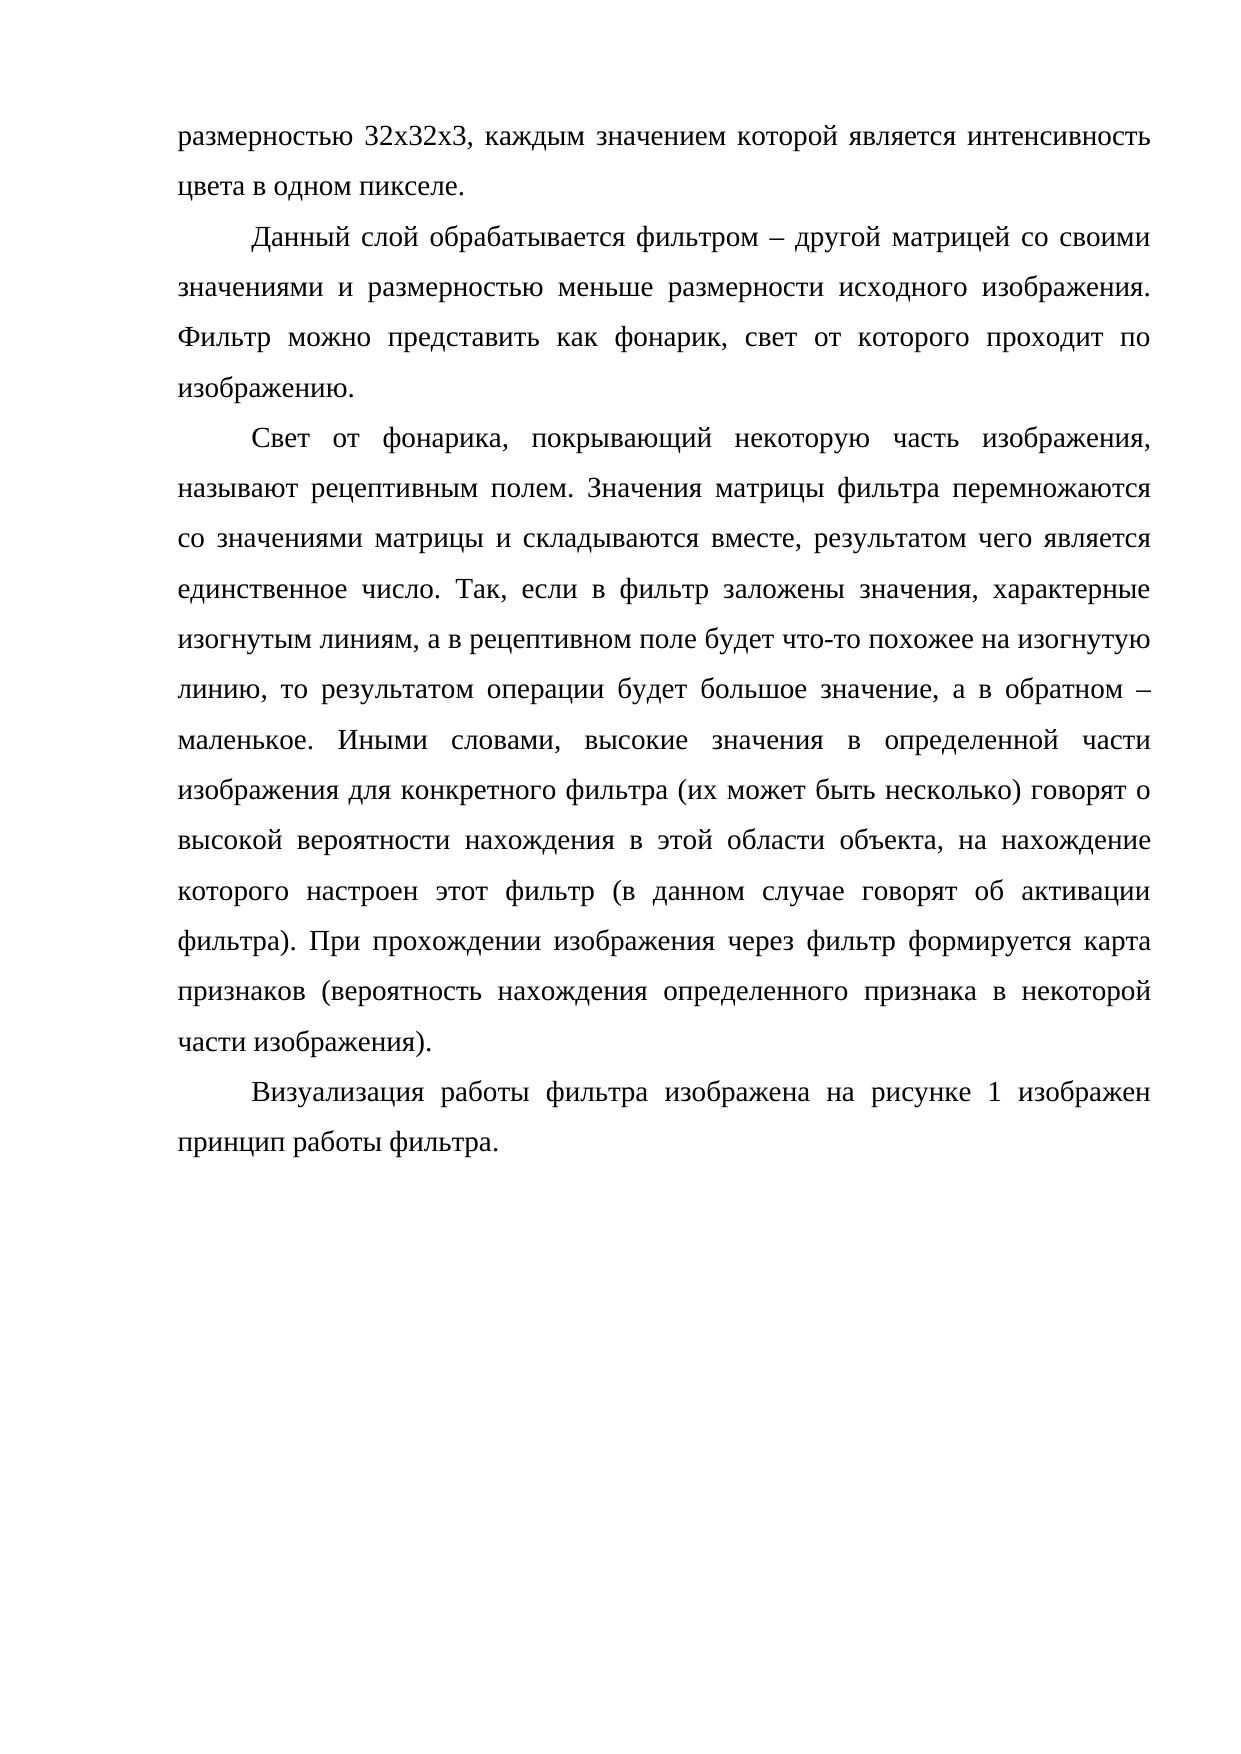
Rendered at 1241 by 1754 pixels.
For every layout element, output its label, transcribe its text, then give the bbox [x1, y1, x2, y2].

text Визуализация работы фильтра изображена на рисунке 1 изображен принцип работы фильтра. [177, 1074, 1152, 1158]
text Данный слой обрабатывается фильтром – другой матрицей со своими значениями и размерностью меньше размерности исходного изображения. Фильтр можно представить как фонарик, свет от которого проходит по изображению. [177, 219, 1152, 403]
text Свет от фонарика, покрывающий некоторую часть изображения, называют рецептивным полем. Значения матрицы фильтра перемножаются со значениями матрицы и складываются вместе, результатом чего является единственное число. Так, если в фильтр заложены значения, характерные изогнутым линиям, а в рецептивном поле будет что-то похожее на изогнутую линию, то результатом операции будет большое значение, а в обратном – маленькое. Иными словами, высокие значения в определенной части изображения для конкретного фильтра (их может быть несколько) говорят о высокой вероятности нахождения в этой области объекта, на нахождение которого настроен этот фильтр (в данном случае говорят об активации фильтра). При прохождении изображения через фильтр формируется карта признаков (вероятность нахождения определенного признака в некоторой части изображения). [177, 420, 1152, 1057]
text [177, 118, 1152, 202]
